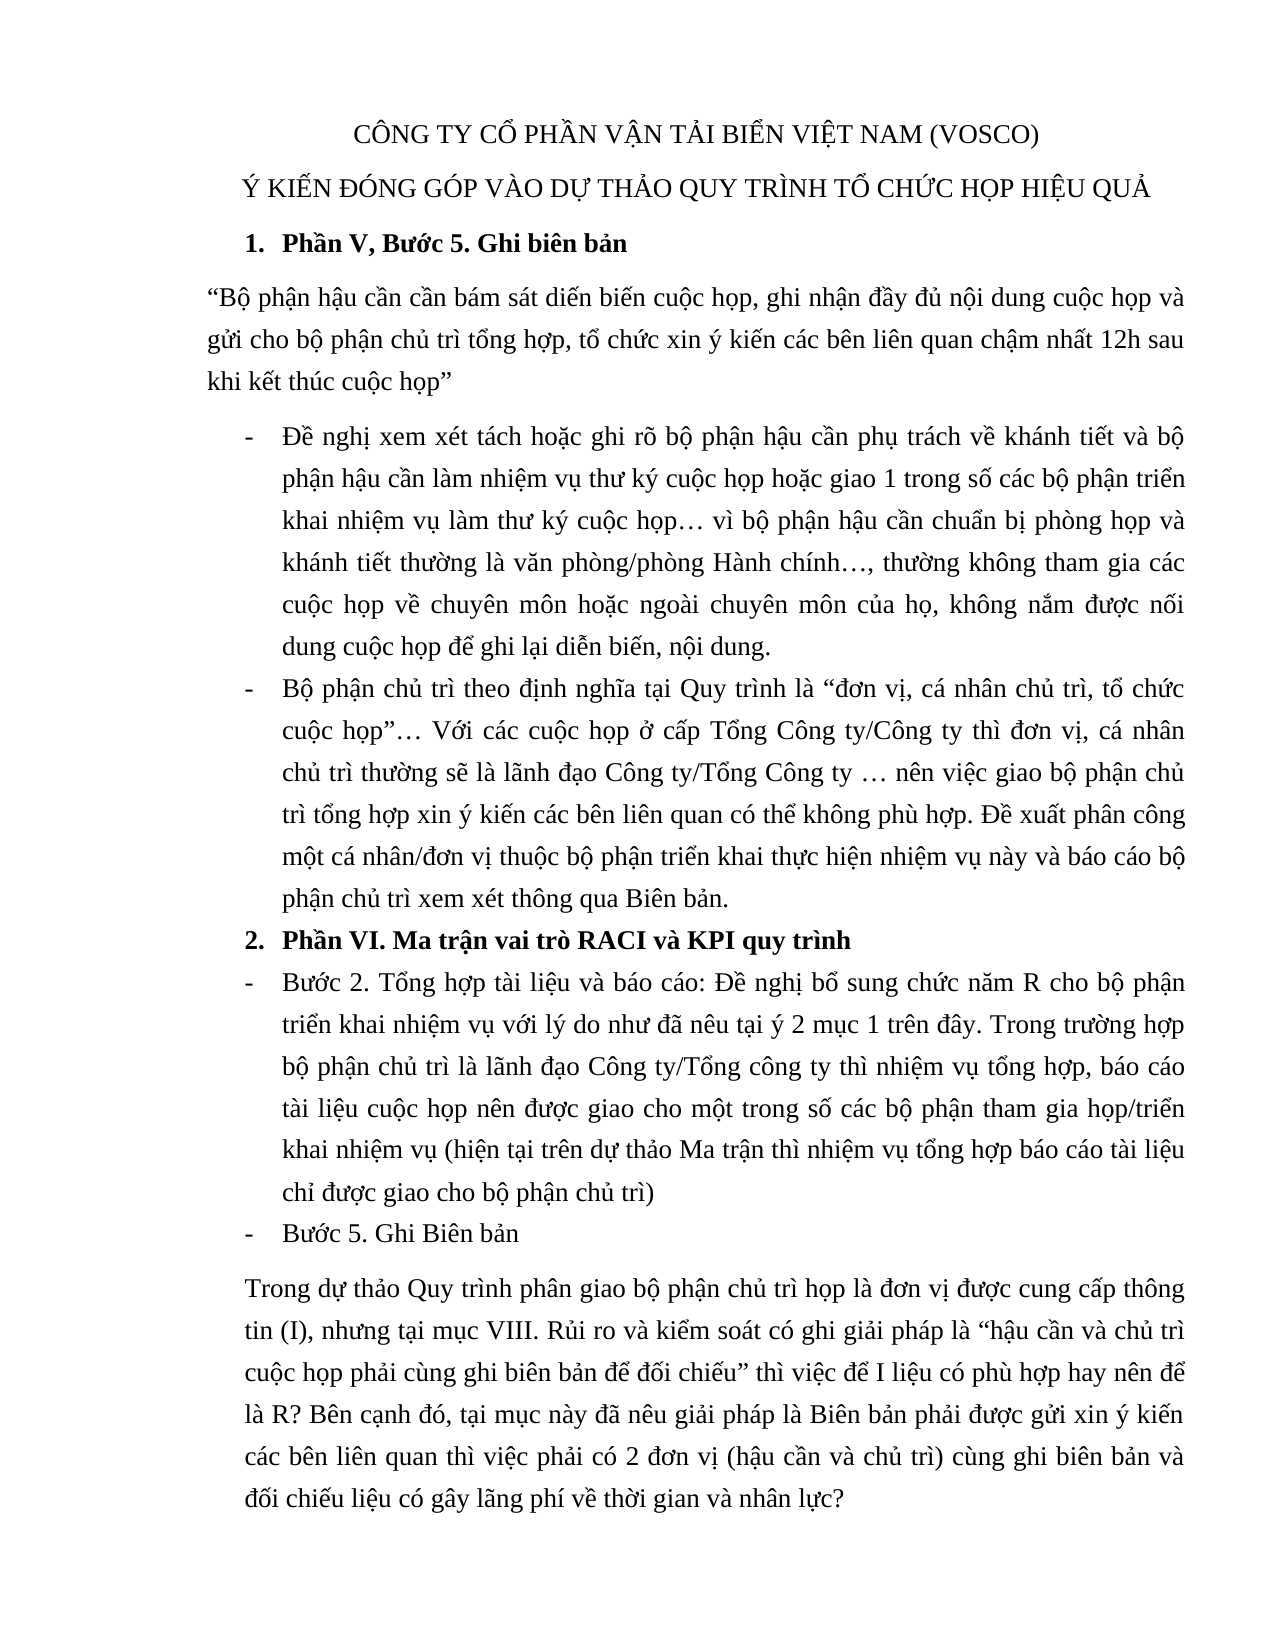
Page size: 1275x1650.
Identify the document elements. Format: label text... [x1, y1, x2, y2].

text “Bộ phận hậu cần cần bám sát diến biến cuộc họp, ghi nhận đầy đủ nội dung cuộc họp và gửi cho bộ phận chủ trì tổng hợp, tổ chức xin ý kiến các bên liên quan chậm nhất 12h sau khi kết thúc cuộc họp” [207, 282, 1186, 397]
text CÔNG TY CỔ PHẦN VẬN TẢI BIỂN VIỆT NAM (VOSCO) [207, 118, 1186, 149]
list Bước 2. Tổng hợp tài liệu và báo cáo: Đề nghị bổ sung chức năm R cho bộ phận triển khai nhiệm vụ với lý do như đã nêu tại ý 2 mục 1 trên đây. Trong trường hợp bộ phận chủ trì là lãnh đạo Công ty/Tổng công ty thì nhiệm vụ tổng hợp, báo cáo tài liệu cuộc họp nên được giao cho một trong số các bộ phận tham gia họp/triển khai nhiệm vụ (hiện tại trên dự thảo Ma trận thì nhiệm vụ tổng hợp báo cáo tài liệu chỉ được giao cho bộ phận chủ trì) [244, 966, 1186, 1207]
list Bước 5. Ghi Biên bản [244, 1218, 1186, 1249]
list Phần V, Bước 5. Ghi biên bản [244, 227, 1186, 258]
list Bộ phận chủ trì theo định nghĩa tại Quy trình là “đơn vị, cá nhân chủ trì, tổ chức cuộc họp”… Với các cuộc họp ở cấp Tổng Công ty/Công ty thì đơn vị, cá nhân chủ trì thường sẽ là lãnh đạo Công ty/Tổng Công ty … nên việc giao bộ phận chủ trì tổng hợp xin ý kiến các bên liên quan có thể không phù hợp. Đề xuất phân công một cá nhân/đơn vị thuộc bộ phận triển khai thực hiện nhiệm vụ này và báo cáo bộ phận chủ trì xem xét thông qua Biên bản. [244, 672, 1186, 913]
text Ý KIẾN ĐÓNG GÓP VÀO DỰ THẢO QUY TRÌNH TỔ CHỨC HỌP HIỆU QUẢ [207, 173, 1186, 204]
text Trong dự thảo Quy trình phân giao bộ phận chủ trì họp là đơn vị được cung cấp thông tin (I), nhưng tại mục VIII. Rủi ro và kiểm soát có ghi giải pháp là “hậu cần và chủ trì cuộc họp phải cùng ghi biên bản để đối chiếu” thì việc để I liệu có phù hợp hay nên để là R? Bên cạnh đó, tại mục này đã nêu giải pháp là Biên bản phải được gửi xin ý kiến các bên liên quan thì việc phải có 2 đơn vị (hậu cần và chủ trì) cùng ghi biên bản và đối chiếu liệu có gây lãng phí về thời gian và nhân lực? [244, 1272, 1186, 1513]
list Đề nghị xem xét tách hoặc ghi rõ bộ phận hậu cần phụ trách về khánh tiết và bộ phận hậu cần làm nhiệm vụ thư ký cuộc họp hoặc giao 1 trong số các bộ phận triển khai nhiệm vụ làm thư ký cuộc họp… vì bộ phận hậu cần chuẩn bị phòng họp và khánh tiết thường là văn phòng/phòng Hành chính…, thường không tham gia các cuộc họp về chuyên môn hoặc ngoài chuyên môn của họ, không nắm được nối dung cuộc họp để ghi lại diễn biến, nội dung. [244, 420, 1186, 661]
list Phần VI. Ma trận vai trò RACI và KPI quy trình [244, 924, 1186, 955]
